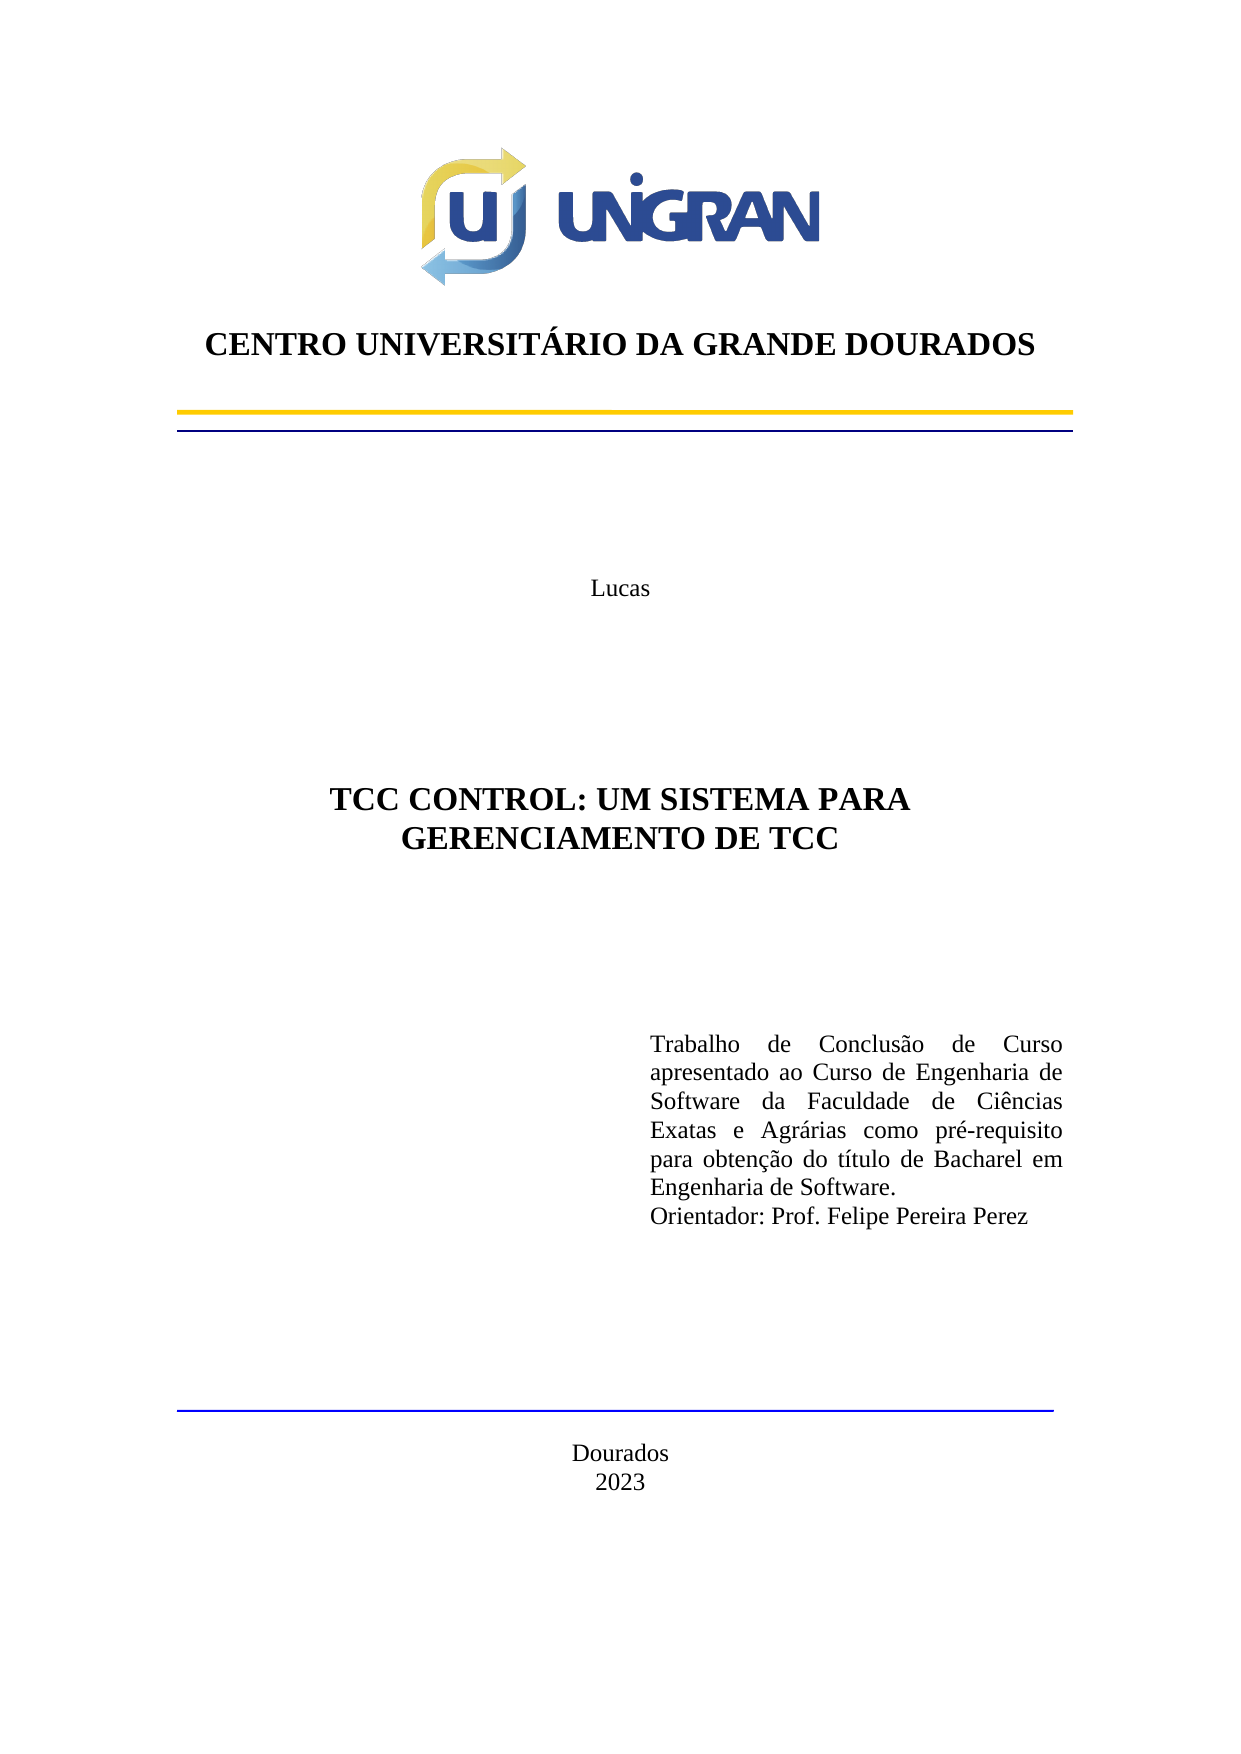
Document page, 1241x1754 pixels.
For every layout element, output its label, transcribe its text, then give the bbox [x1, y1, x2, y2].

text CENTRO UNIVERSITÁRIO DA GRANDE DOURADOS [177, 324, 1063, 363]
text Trabalho de Conclusão de Curso apresentado ao Curso de Engenharia de Software da Faculdade de Ciências Exatas e Agrárias como pré-requisito para obtenção do título de Bacharel em Engenharia de Software. [650, 1029, 1063, 1201]
text Orientador: Prof. Felipe Pereira Perez [650, 1201, 1063, 1230]
picture [421, 147, 820, 286]
text Dourados [177, 1438, 1063, 1467]
text Lucas [177, 573, 1063, 602]
text TCC CONTROL: UM SISTEMA PARA GERENCIAMENTO DE TCC [177, 779, 1063, 856]
text 2023 [177, 1467, 1063, 1496]
